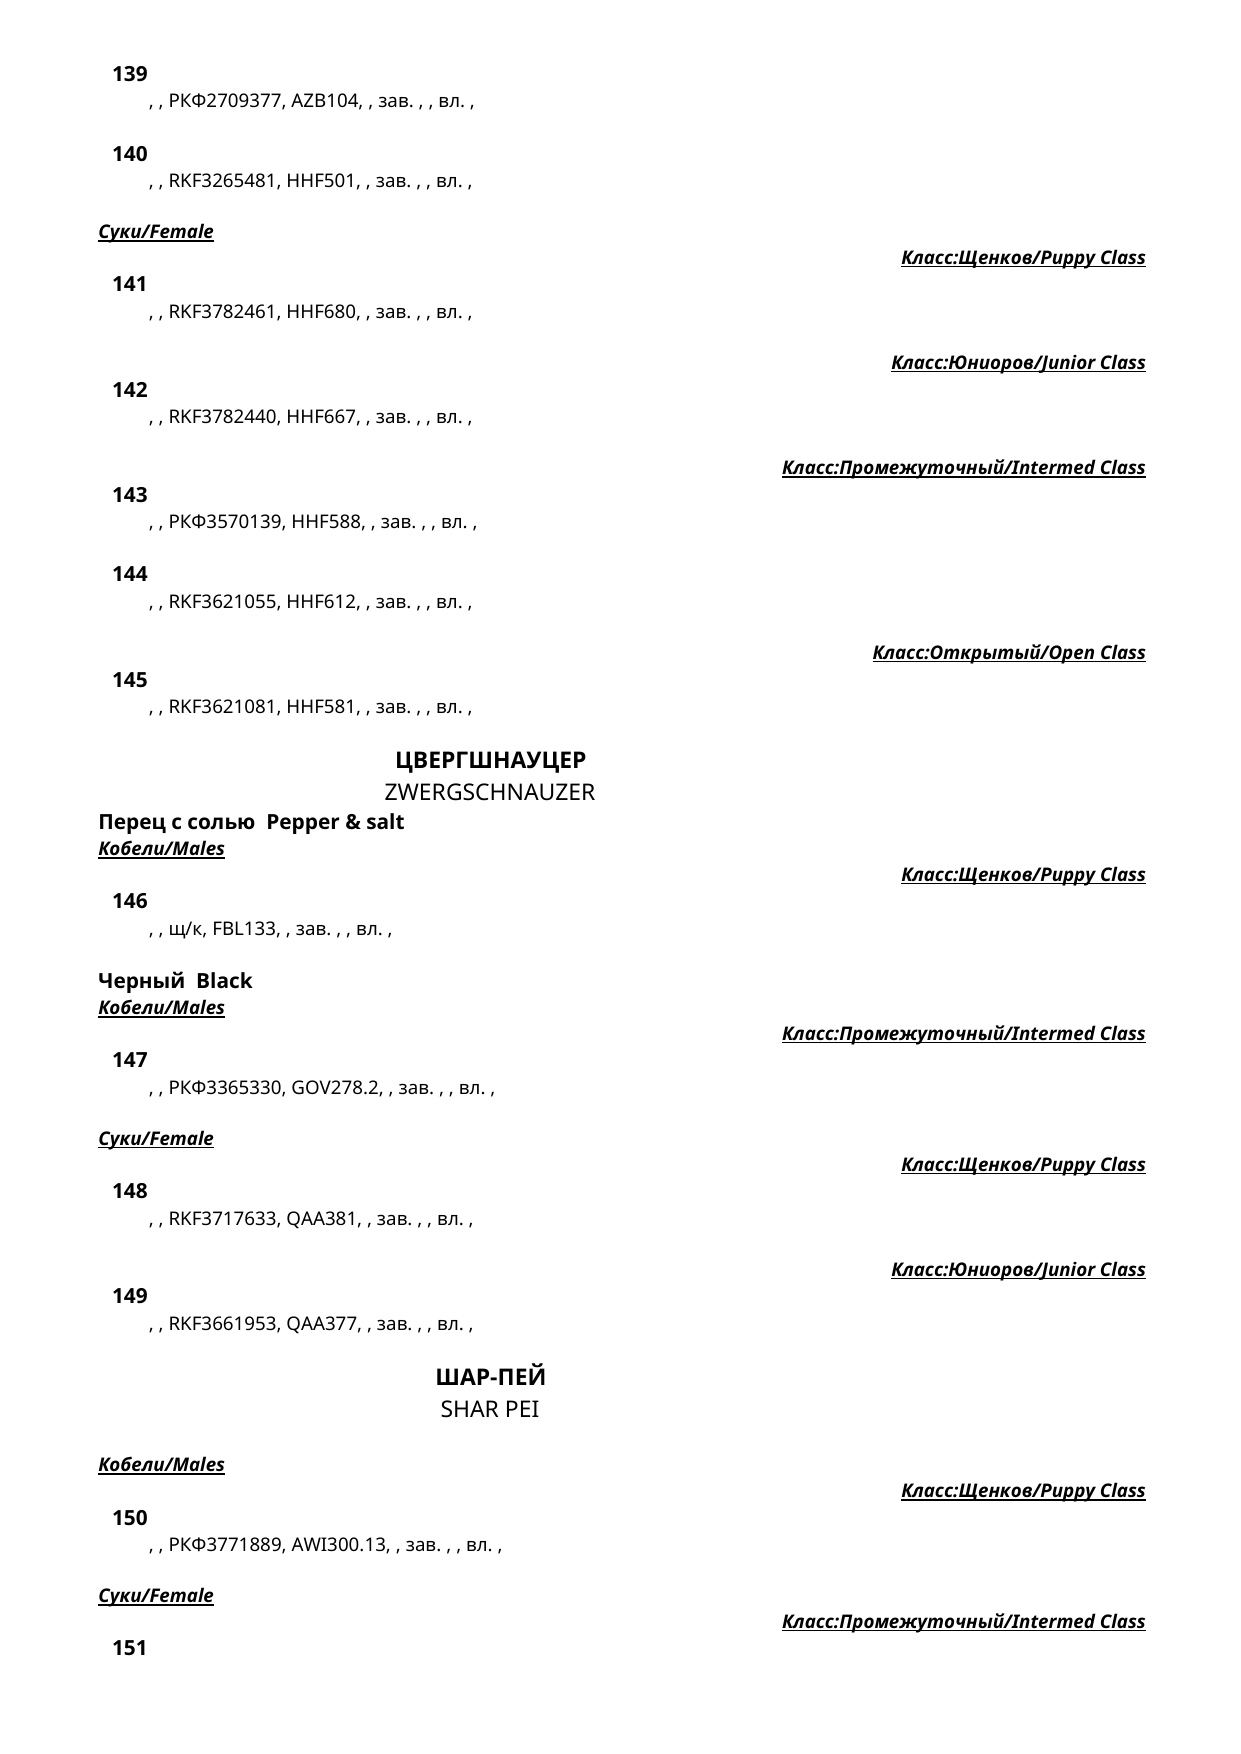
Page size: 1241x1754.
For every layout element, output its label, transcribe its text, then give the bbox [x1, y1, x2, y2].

text Класс:Промежуточный/Intermed Class [89, 454, 1181, 480]
text ЦВЕРГШНАУЦЕР [89, 744, 1181, 776]
text , , RKF3621081, HHF581, , зав. , , вл. , [89, 693, 1181, 719]
text Кобели/Males [89, 994, 1181, 1020]
text Класс:Промежуточный/Intermed Class [89, 1608, 1181, 1633]
text , , щ/к, FBL133, , зав. , , вл. , [89, 915, 1181, 940]
text Класс:Щенков/Puppy Class [89, 1151, 1181, 1176]
text 150 [89, 1503, 1181, 1531]
text Класс:Открытый/Open Class [89, 639, 1181, 665]
text Черный Black [89, 966, 1181, 994]
text , , RKF3782440, HHF667, , зав. , , вл. , [89, 403, 1181, 429]
text ZWERGSCHNAUZER [89, 776, 1181, 807]
text 141 [89, 269, 1181, 298]
text , , RKF3661953, QAA377, , зав. , , вл. , [89, 1310, 1181, 1336]
text ШАР-ПЕЙ [89, 1361, 1181, 1392]
text Суки/Female [89, 1582, 1181, 1608]
text , , RKF3265481, HHF501, , зав. , , вл. , [89, 167, 1181, 193]
text Класс:Щенков/Puppy Class [89, 1477, 1181, 1503]
text 142 [89, 375, 1181, 403]
text SHAR PEI [89, 1392, 1181, 1424]
text 148 [89, 1176, 1181, 1205]
text Кобели/Males [89, 835, 1181, 861]
text , , РКФ3365330, GOV278.2, , зав. , , вл. , [89, 1074, 1181, 1099]
text 151 [89, 1633, 1181, 1662]
text Перец с солью Pepper & salt [89, 807, 1181, 835]
text Класс:Щенков/Puppy Class [89, 861, 1181, 886]
text Суки/Female [89, 1125, 1181, 1151]
text 145 [89, 665, 1181, 693]
text 140 [89, 139, 1181, 167]
text 149 [89, 1282, 1181, 1310]
text Класс:Юниоров/Junior Class [89, 349, 1181, 375]
text 139 [89, 59, 1181, 87]
text 146 [89, 886, 1181, 915]
text , , RKF3782461, HHF680, , зав. , , вл. , [89, 298, 1181, 323]
text , , RKF3621055, HHF612, , зав. , , вл. , [89, 588, 1181, 613]
text Класс:Юниоров/Junior Class [89, 1256, 1181, 1282]
text , , РКФ3570139, HHF588, , зав. , , вл. , [89, 508, 1181, 534]
text , , РКФ2709377, AZB104, , зав. , , вл. , [89, 87, 1181, 113]
text Класс:Промежуточный/Intermed Class [89, 1020, 1181, 1046]
text Суки/Female [89, 218, 1181, 244]
text 147 [89, 1046, 1181, 1074]
text , , РКФ3771889, AWI300.13, , зав. , , вл. , [89, 1531, 1181, 1557]
text Кобели/Males [89, 1452, 1181, 1477]
text Класс:Щенков/Puppy Class [89, 244, 1181, 269]
text 144 [89, 559, 1181, 588]
text , , RKF3717633, QAA381, , зав. , , вл. , [89, 1205, 1181, 1230]
text 143 [89, 480, 1181, 508]
